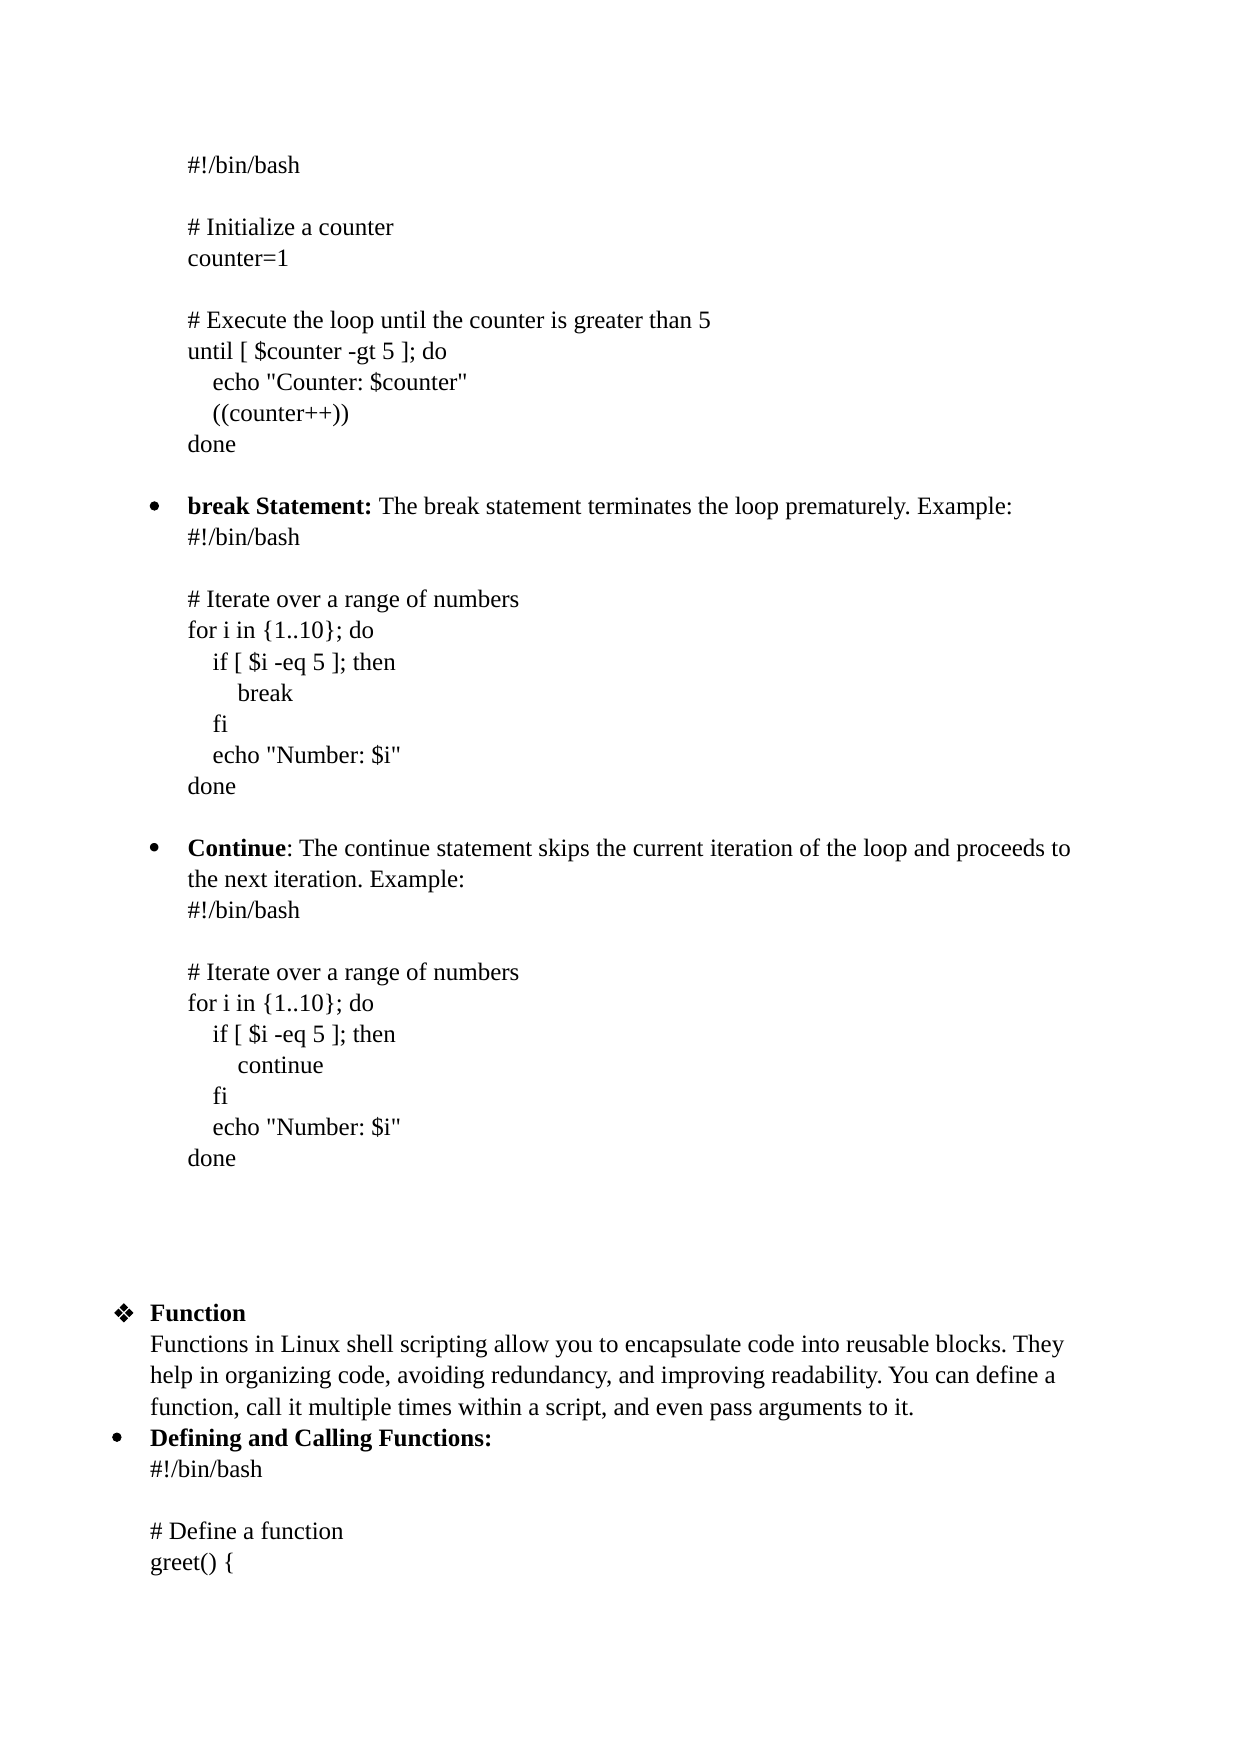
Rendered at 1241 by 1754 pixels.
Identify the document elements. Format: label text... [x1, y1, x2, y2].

list counter=1 [187, 243, 1090, 272]
list greet() { [150, 1547, 1090, 1576]
list break [187, 678, 1090, 706]
list # Iterate over a range of numbers [187, 584, 1090, 613]
list #!/bin/bash [187, 895, 1090, 924]
list break Statement: The break statement terminates the loop prematurely. Example: [150, 491, 1090, 520]
list # Define a function [150, 1516, 1090, 1544]
list if [ $i -eq 5 ]; then [187, 1019, 1090, 1048]
list for i in {1..10}; do [187, 616, 1090, 644]
list done [187, 771, 1090, 799]
list echo "Number: $i" [187, 1112, 1090, 1141]
list for i in {1..10}; do [187, 988, 1090, 1017]
list if [ $i -eq 5 ]; then [187, 647, 1090, 675]
list echo "Counter: $counter" [187, 367, 1090, 396]
list continue [187, 1050, 1090, 1079]
list fi [187, 709, 1090, 737]
list fi [187, 1081, 1090, 1110]
list #!/bin/bash [187, 522, 1090, 551]
list done [187, 429, 1090, 458]
list Defining and Calling Functions: [112, 1423, 1090, 1451]
list Functions in Linux shell scripting allow you to encapsulate code into reusable blocks. They help in organizing code, avoiding redundancy, and improving readability. You can define a function, call it multiple times within a script, and even pass arguments to it. [150, 1329, 1090, 1420]
list ((counter++)) [187, 398, 1090, 427]
list # Initialize a counter [187, 212, 1090, 241]
list #!/bin/bash [187, 150, 1090, 179]
list # Execute the loop until the counter is greater than 5 [187, 305, 1090, 334]
list # Iterate over a range of numbers [187, 957, 1090, 986]
list Continue: The continue statement skips the current iteration of the loop and proceeds to the next iteration. Example: [150, 833, 1090, 893]
list until [ $counter -gt 5 ]; do [187, 336, 1090, 365]
list #!/bin/bash [150, 1454, 1090, 1482]
list Function [112, 1298, 1090, 1327]
list done [187, 1143, 1090, 1172]
list echo "Number: $i" [187, 740, 1090, 768]
